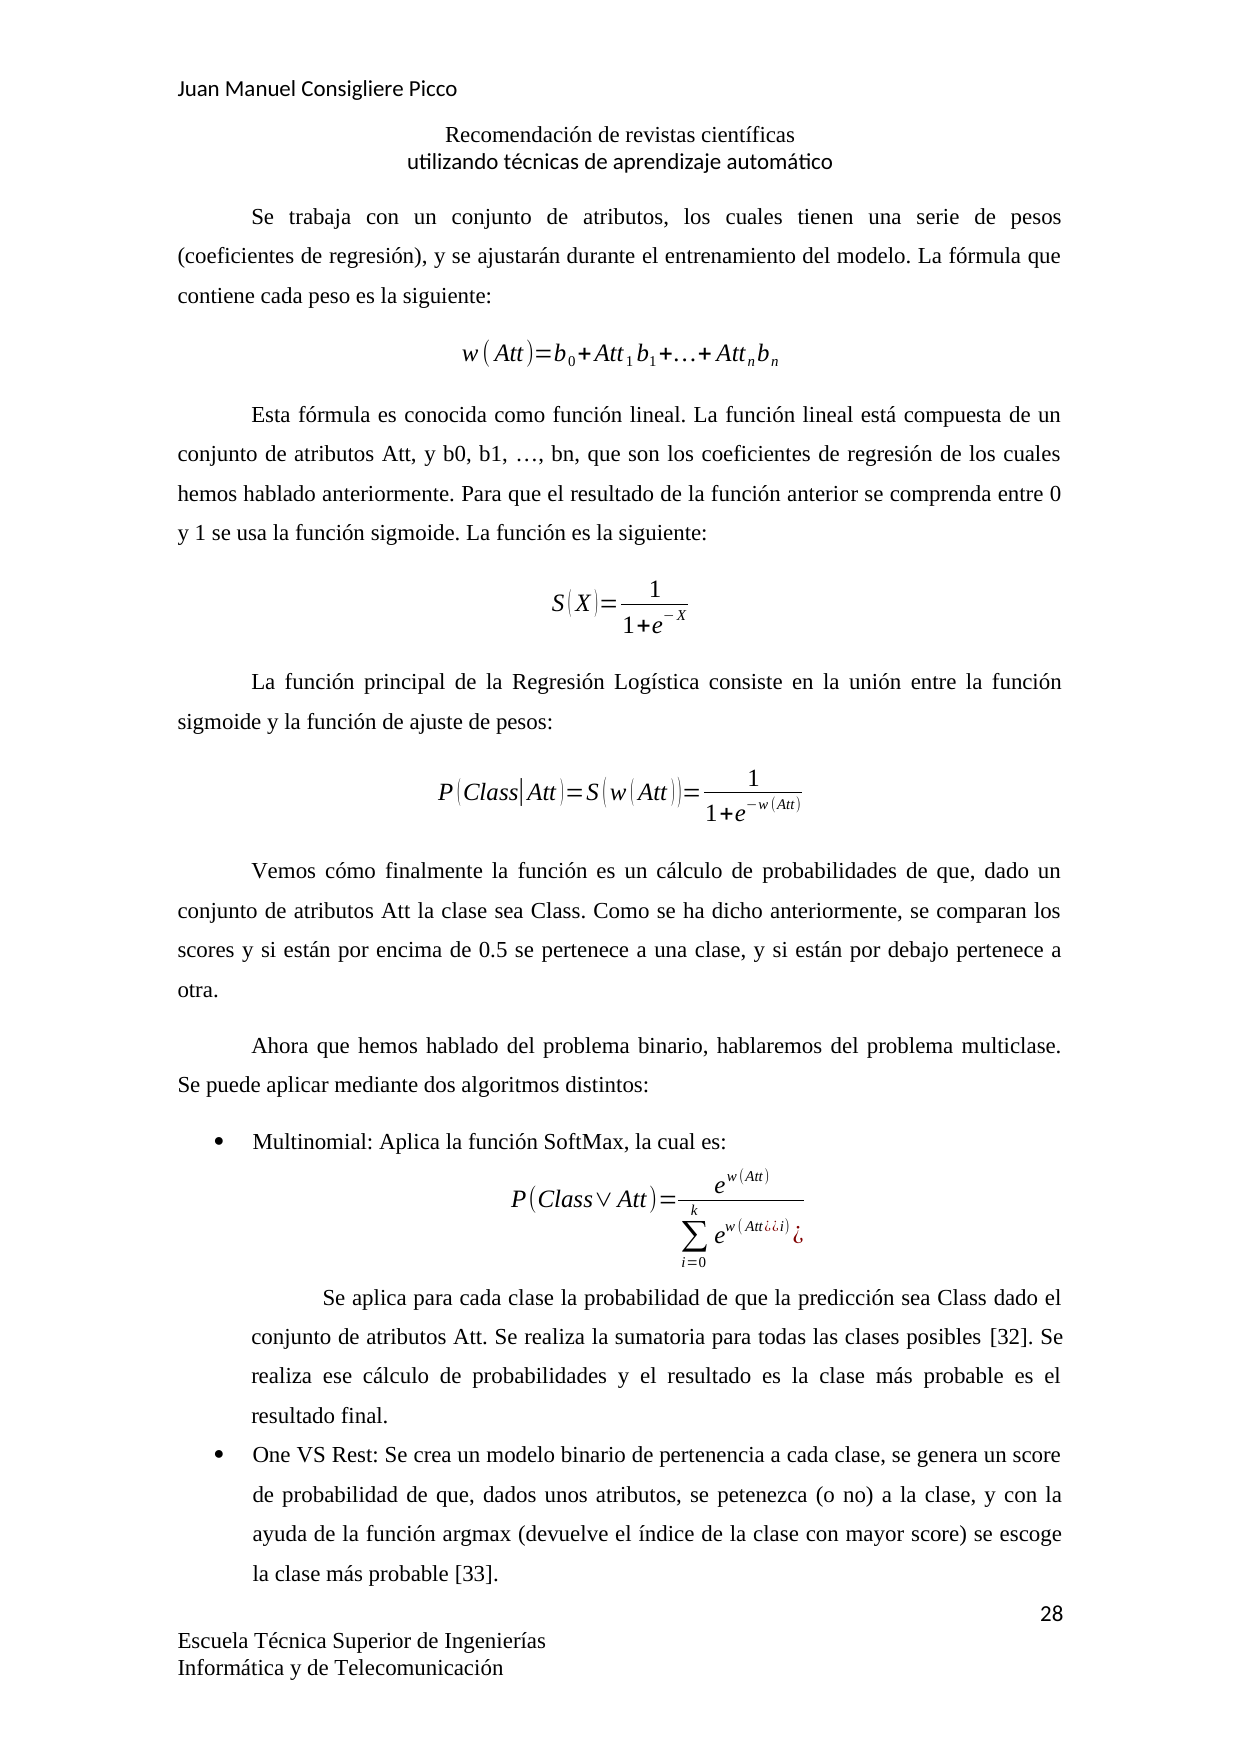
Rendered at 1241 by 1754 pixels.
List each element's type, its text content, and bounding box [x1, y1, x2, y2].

text Esta fórmula es conocida como función lineal. La función lineal está compuesta de un conjunto de atributos Att, y b0, b1, …, bn, que son los coeficientes de regresión de los cuales hemos hablado anteriormente. Para que el resultado de la función anterior se comprenda entre 0 y 1 se usa la función sigmoide. La función es la siguiente: [177, 401, 1063, 546]
text Ahora que hemos hablado del problema binario, hablaremos del problema multiclase. Se puede aplicar mediante dos algoritmos distintos: [177, 1032, 1063, 1098]
text Vemos cómo finalmente la función es un cálculo de probabilidades de que, dado un conjunto de atributos Att la clase sea Class. Como se ha dicho anteriormente, se comparan los scores y si están por encima de 0.5 se pertenece a una clase, y si están por debajo pertenece a otra. [177, 857, 1063, 1002]
list Se aplica para cada clase la probabilidad de que la predicción sea Class dado el conjunto de atributos Att. Se realiza la sumatoria para todas las clases posibles . Se realiza ese cálculo de probabilidades y el resultado es la clase más probable es el resultado final. [251, 1284, 1063, 1428]
text Se trabaja con un conjunto de atributos, los cuales tienen una serie de pesos (coeficientes de regresión), y se ajustarán durante el entrenamiento del modelo. La fórmula que contiene cada peso es la siguiente: [177, 203, 1063, 308]
list Multinomial: Aplica la función SoftMax, la cual es: [215, 1128, 1063, 1154]
list One VS Rest: Se crea un modelo binario de pertenencia a cada clase, se genera un score de probabilidad de que, dados unos atributos, se petenezca (o no) a la clase, y con la ayuda de la función argmax (devuelve el índice de la clase con mayor score) se escoge la clase más probable . [215, 1442, 1063, 1586]
text La función principal de la Regresión Logística consiste en la unión entre la función sigmoide y la función de ajuste de pesos: [177, 668, 1063, 734]
